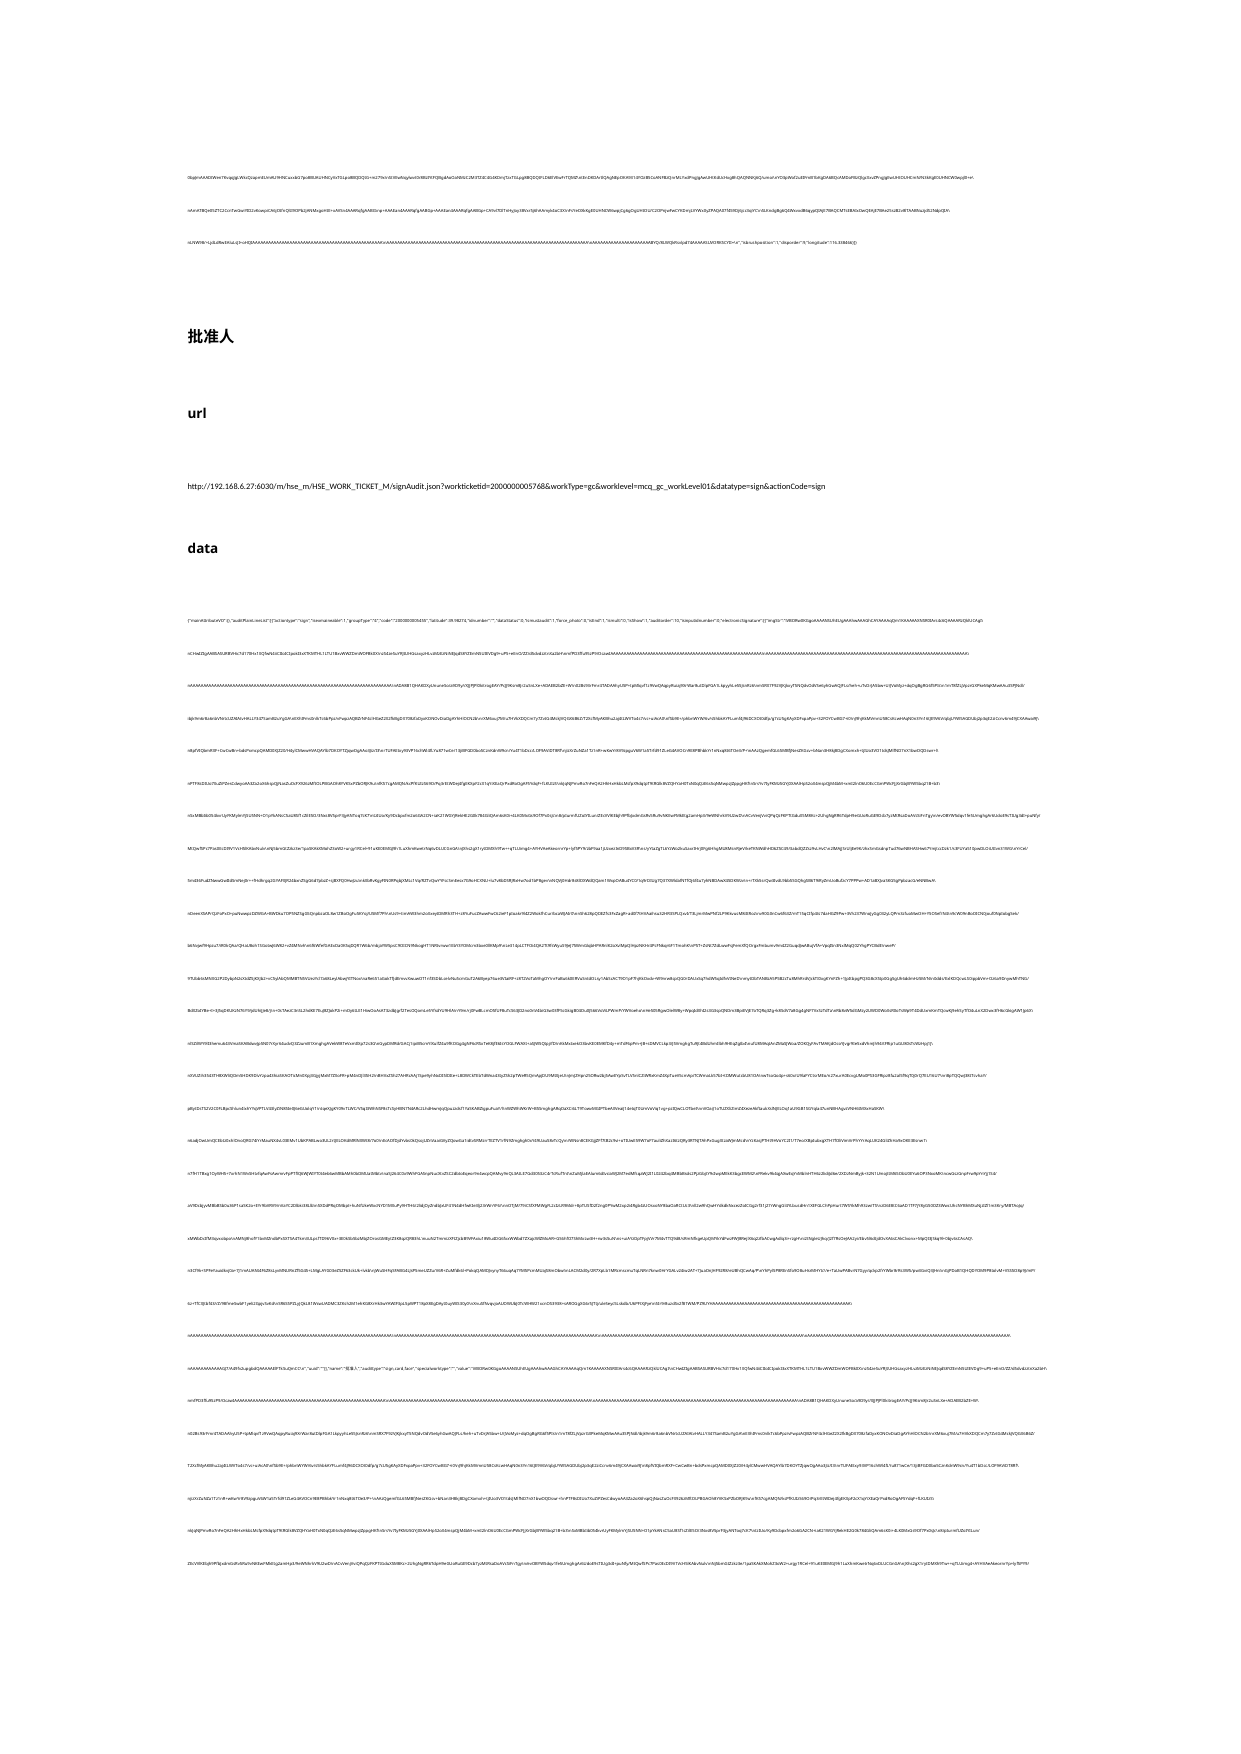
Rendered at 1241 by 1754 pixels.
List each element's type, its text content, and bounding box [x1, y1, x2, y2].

subtitle url [187, 397, 1053, 430]
text http://192.168.6.27:6030/m/hse_m/HSE_WORK_TICKET_M/signAudit.json?workticketid=2000000005768&workType=gc&worklevel=mcq_gc_workLevel01&datatype=sign&actionCode=sign [187, 470, 1053, 503]
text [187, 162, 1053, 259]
subtitle 批准人 [187, 319, 1053, 352]
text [187, 605, 1053, 1580]
subtitle data [187, 532, 1053, 564]
